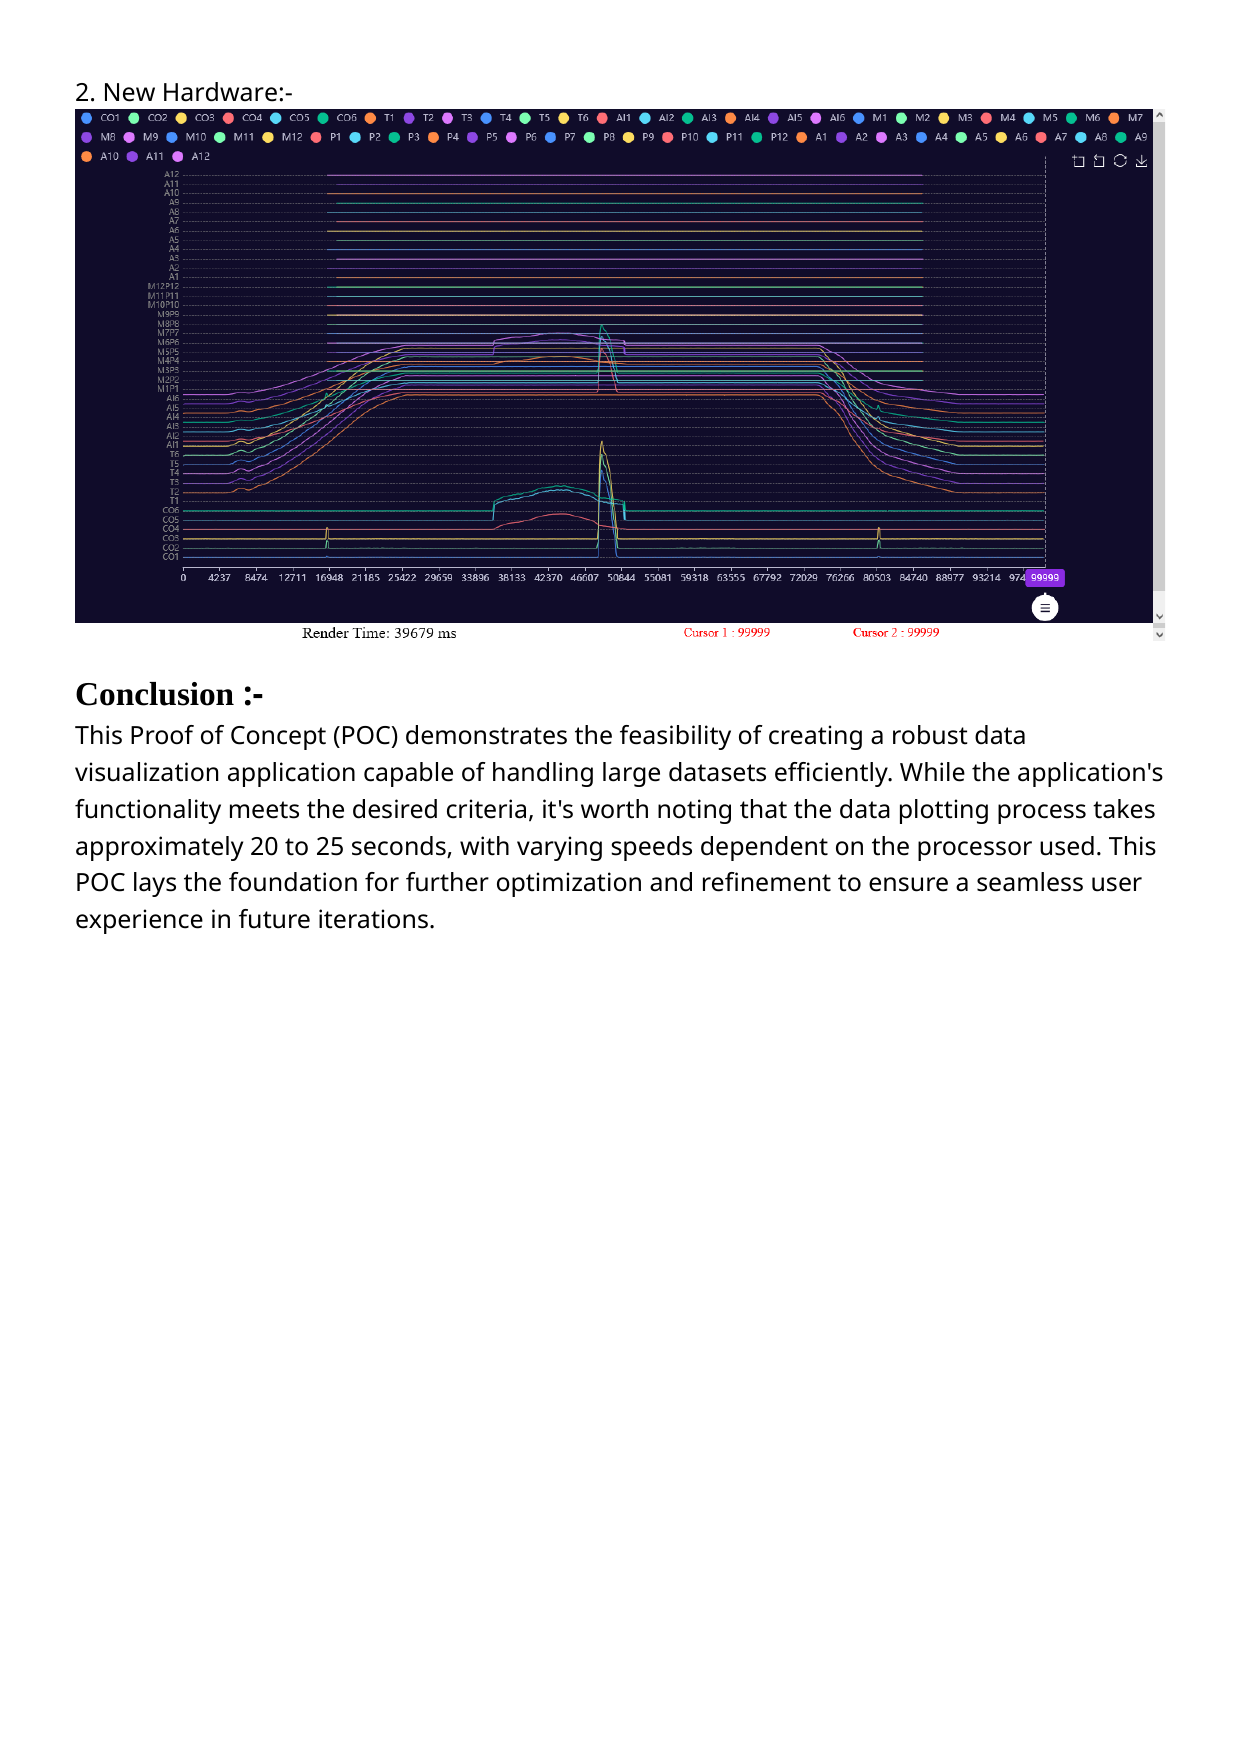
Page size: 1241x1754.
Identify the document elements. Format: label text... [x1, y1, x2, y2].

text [75, 75, 1165, 109]
picture [75, 109, 1166, 641]
text Conclusion :- This Proof of Concept (POC) demonstrates the feasibility of creating a robust data visualization application capable of handling large datasets efficiently. While the application's functionality meets the desired criteria, it's worth noting that the data plotting process takes approximately 20 to 25 seconds, with varying speeds dependent on the processor used. This POC lays the foundation for further optimization and refinement to ensure a seamless user experience in future iterations. [75, 670, 1165, 936]
